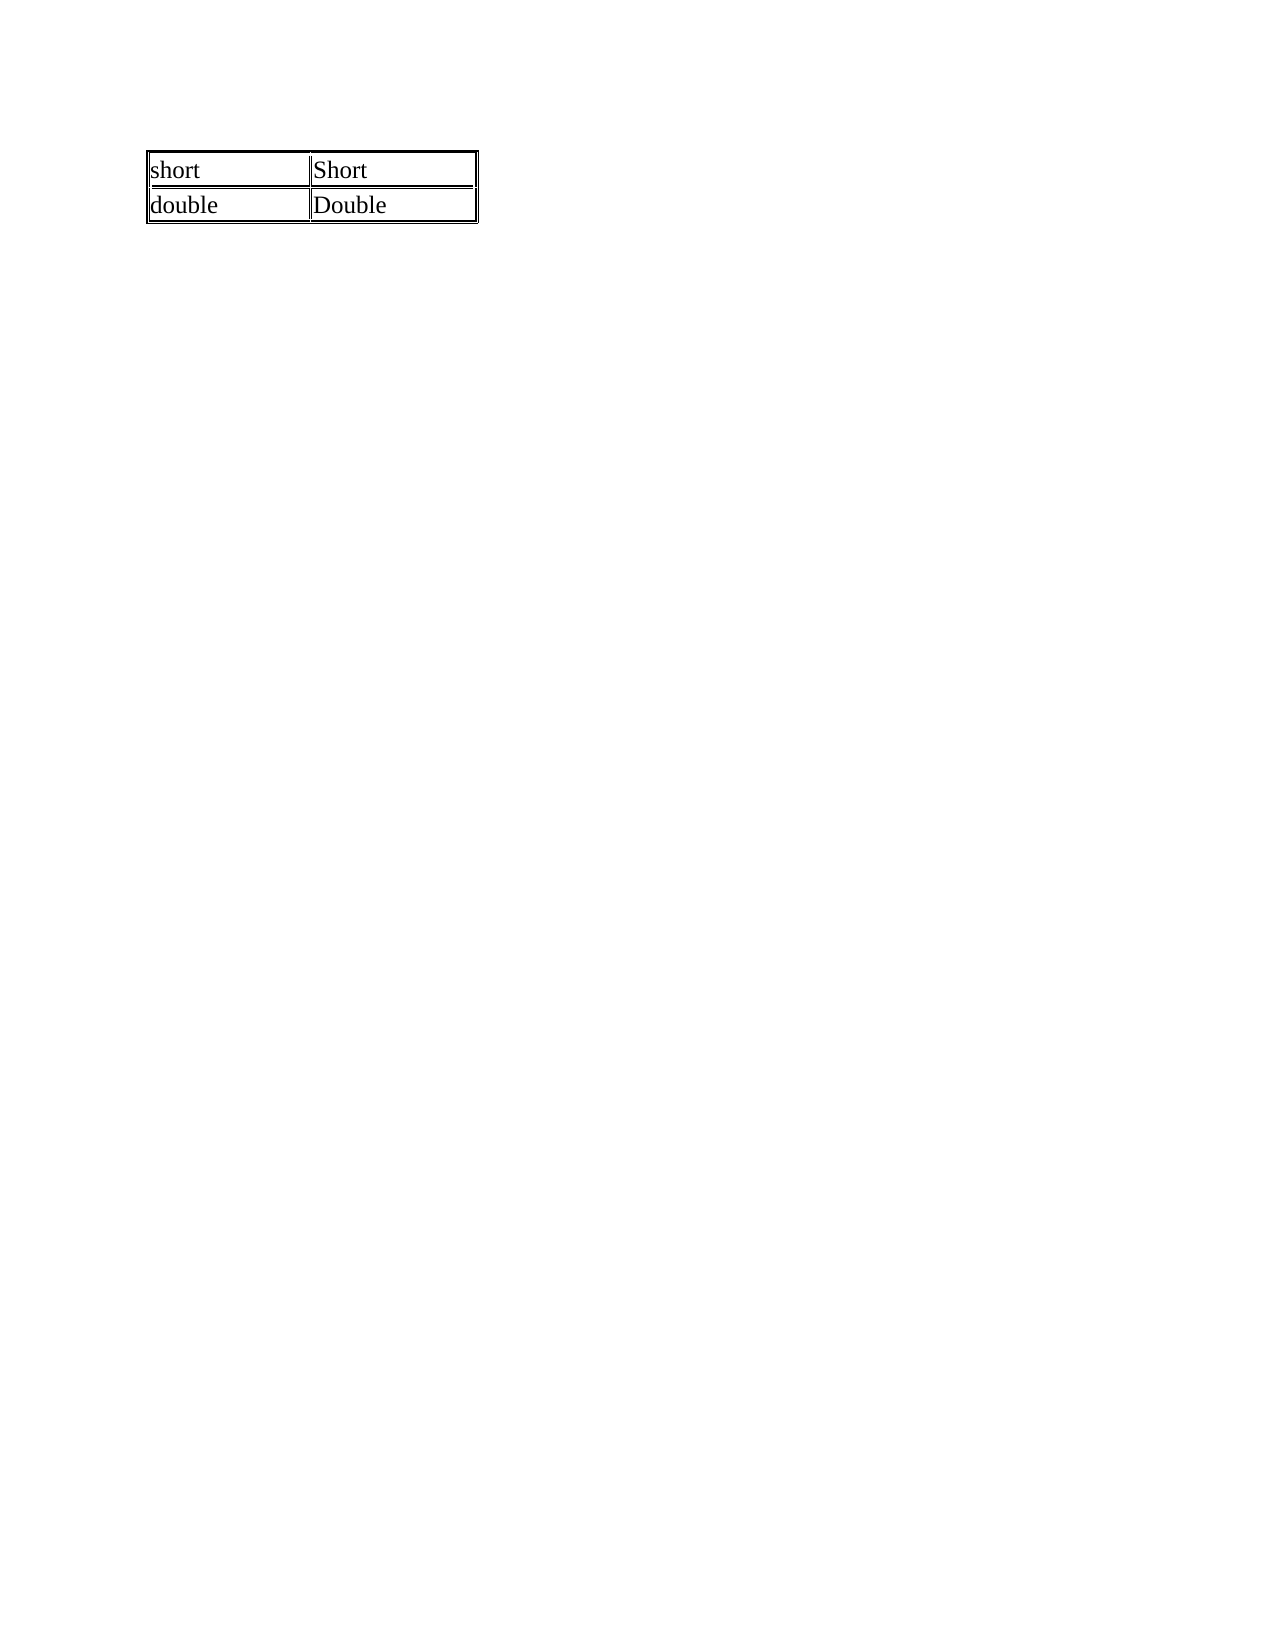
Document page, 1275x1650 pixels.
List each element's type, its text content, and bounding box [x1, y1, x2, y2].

table_cell double [150, 185, 311, 220]
table_cell Double [311, 185, 476, 220]
table_cell short [150, 153, 311, 185]
table_cell Short [311, 153, 475, 185]
